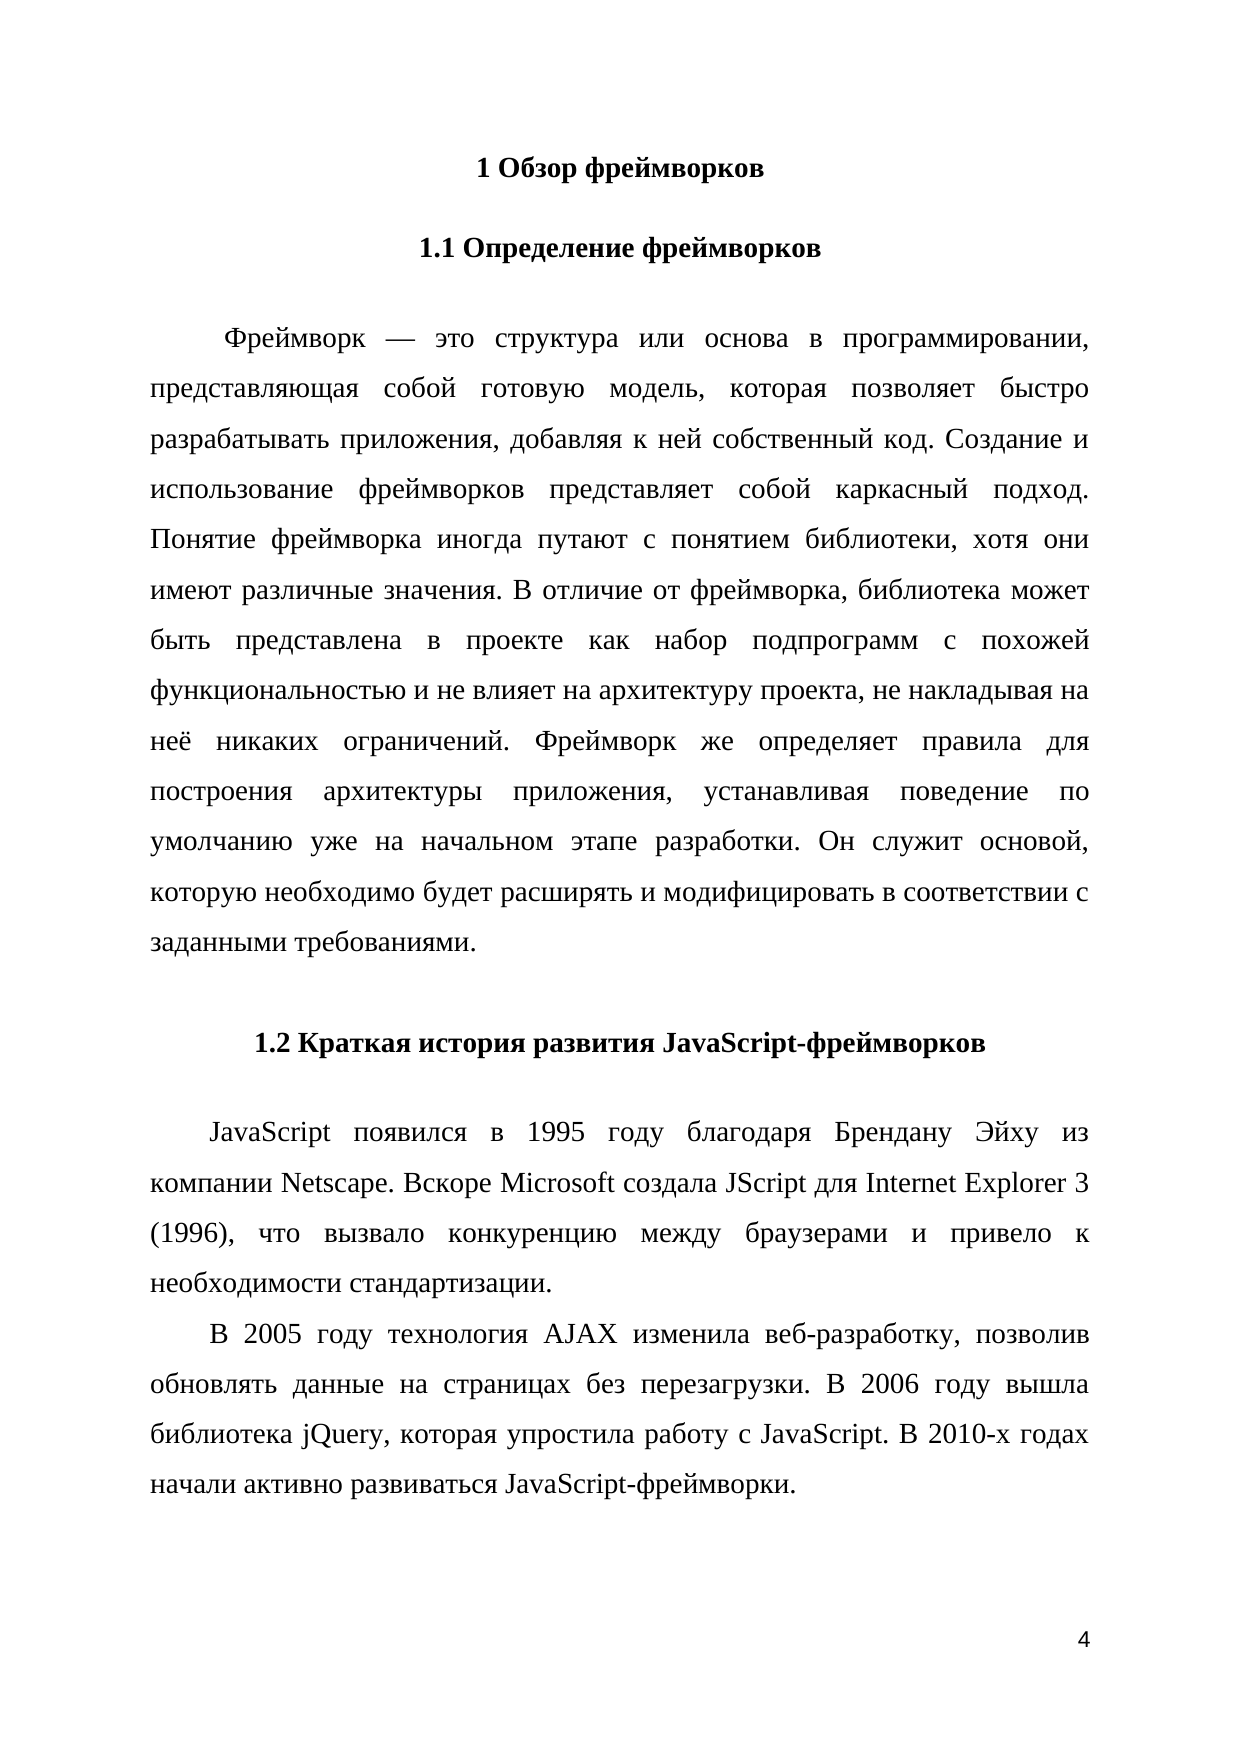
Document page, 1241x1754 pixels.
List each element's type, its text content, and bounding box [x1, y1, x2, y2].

subtitle 1.1 Определение фреймворков [150, 231, 1090, 264]
text В 2005 году технология AJAX изменила веб-разработку, позволив обновлять данные на страницах без перезагрузки. В 2006 году вышла библиотека jQuery, которая упростила работу с JavaScript. В 2010-х годах начали активно развиваться JavaScript-фреймворки. [150, 1316, 1090, 1500]
text JavaScript появился в 1995 году благодаря Брендану Эйху из компании Netscape. Вскоре Microsoft создала JScript для Internet Explorer 3 (1996), что вызвало конкуренцию между браузерами и привело к необходимости стандартизации. [150, 1114, 1090, 1299]
subtitle 1.2 Краткая история развития JavaScript-фреймворков [150, 1025, 1090, 1058]
text Фреймворк — это структура или основа в программировании, представляющая собой готовую модель, которая позволяет быстро разрабатывать приложения, добавляя к ней собственный код. Создание и использование фреймворков представляет собой каркасный подход. Понятие фреймворка иногда путают с понятием библиотеки, хотя они имеют различные значения. В отличие от фреймворка, библиотека может быть представлена в проекте как набор подпрограмм с похожей функциональностью и не влияет на архитектуру проекта, не накладывая на неё никаких ограничений. Фреймворк же определяет правила для построения архитектуры приложения, устанавливая поведение по умолчанию уже на начальном этапе разработки. Он служит основой, которую необходимо будет расширять и модифицировать в соответствии с заданными требованиями. [150, 320, 1090, 958]
subtitle 1 Обзор фреймворков [150, 150, 1090, 183]
